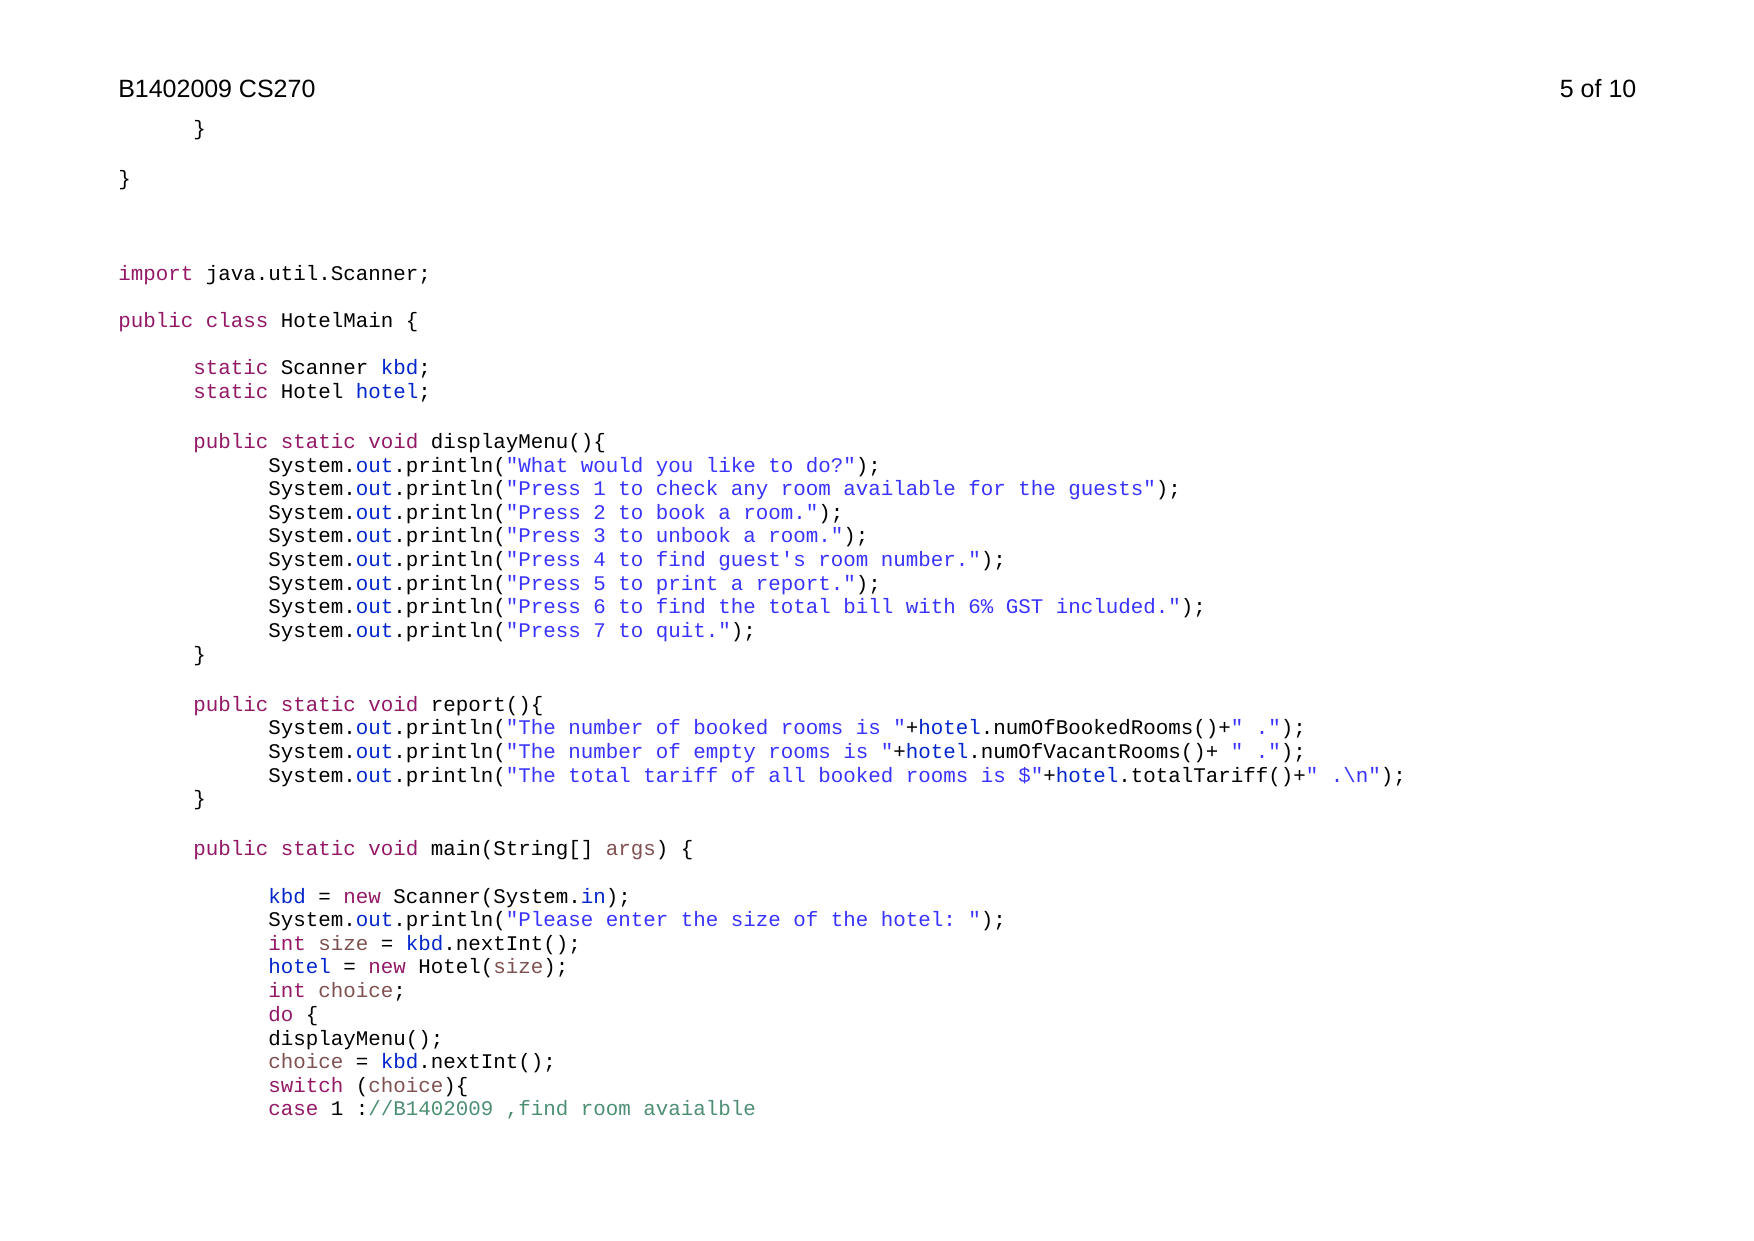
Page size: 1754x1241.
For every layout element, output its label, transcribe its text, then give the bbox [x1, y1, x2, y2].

text System.out.println("Press 1 to check any room available for the guests"); [118, 478, 1636, 502]
text hotel = new Hotel(size); [118, 957, 1636, 980]
text static Hotel hotel; [118, 381, 1636, 404]
text case 1 ://B1402009 ,find room avaialble [118, 1098, 1636, 1122]
text System.out.println("What would you like to do?"); [118, 454, 1636, 478]
text public static void report(){ [118, 694, 1636, 717]
text System.out.println("Press 5 to print a report."); [118, 573, 1636, 596]
text System.out.println("Please enter the size of the hotel: "); [118, 909, 1636, 933]
text System.out.println("The total tariff of all booked rooms is $"+hotel.totalTariff()+" .\n"); [118, 765, 1636, 788]
text int size = kbd.nextInt(); [118, 933, 1636, 957]
text System.out.println("Press 6 to find the total bill with 6% GST included."); [118, 596, 1636, 620]
text choice = kbd.nextInt(); [118, 1051, 1636, 1075]
text import java.util.Scanner; [118, 263, 1636, 286]
text displayMenu(); [118, 1027, 1636, 1051]
text System.out.println("The number of booked rooms is "+hotel.numOfBookedRooms()+" ."); [118, 717, 1636, 741]
text System.out.println("Press 3 to unbook a room."); [118, 526, 1636, 549]
text switch (choice){ [118, 1075, 1636, 1098]
text } [118, 168, 1636, 192]
text public static void displayMenu(){ [118, 431, 1636, 454]
text } [118, 118, 1636, 142]
text static Scanner kbd; [118, 357, 1636, 381]
text System.out.println("Press 7 to quit."); [118, 620, 1636, 644]
text } [118, 644, 1636, 667]
text } [118, 788, 1636, 812]
text public class HotelMain { [118, 310, 1636, 334]
text do { [118, 1004, 1636, 1027]
text kbd = new Scanner(System.in); [118, 886, 1636, 909]
text System.out.println("Press 4 to find guest's room number."); [118, 549, 1636, 573]
text public static void main(String[] args) { [118, 838, 1636, 862]
text int choice; [118, 980, 1636, 1004]
text System.out.println("Press 2 to book a room."); [118, 502, 1636, 526]
text System.out.println("The number of empty rooms is "+hotel.numOfVacantRooms()+ " ."); [118, 741, 1636, 765]
